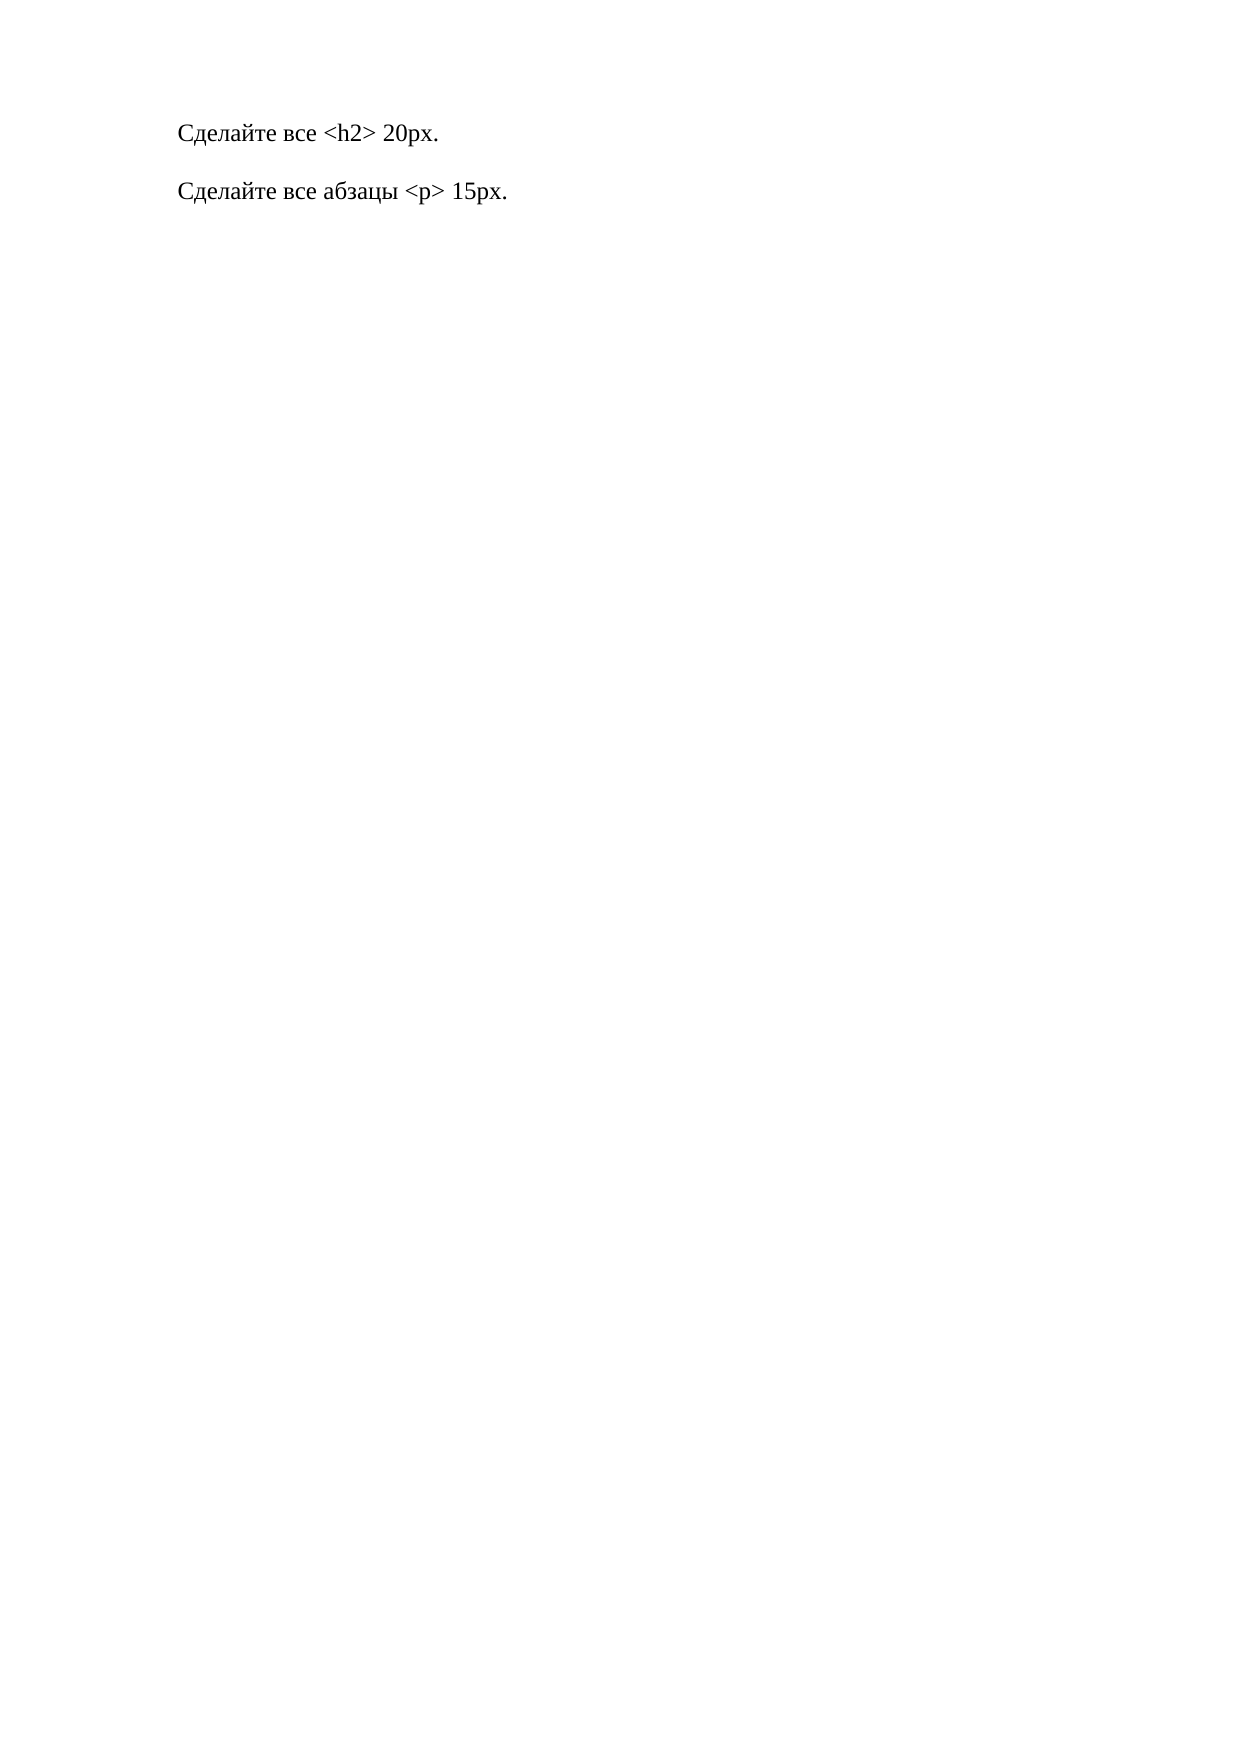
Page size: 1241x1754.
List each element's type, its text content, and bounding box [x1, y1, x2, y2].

text Сделайте все <h2> 20px. [177, 118, 1152, 147]
text Сделайте все абзацы <p> 15px. [177, 176, 1152, 205]
